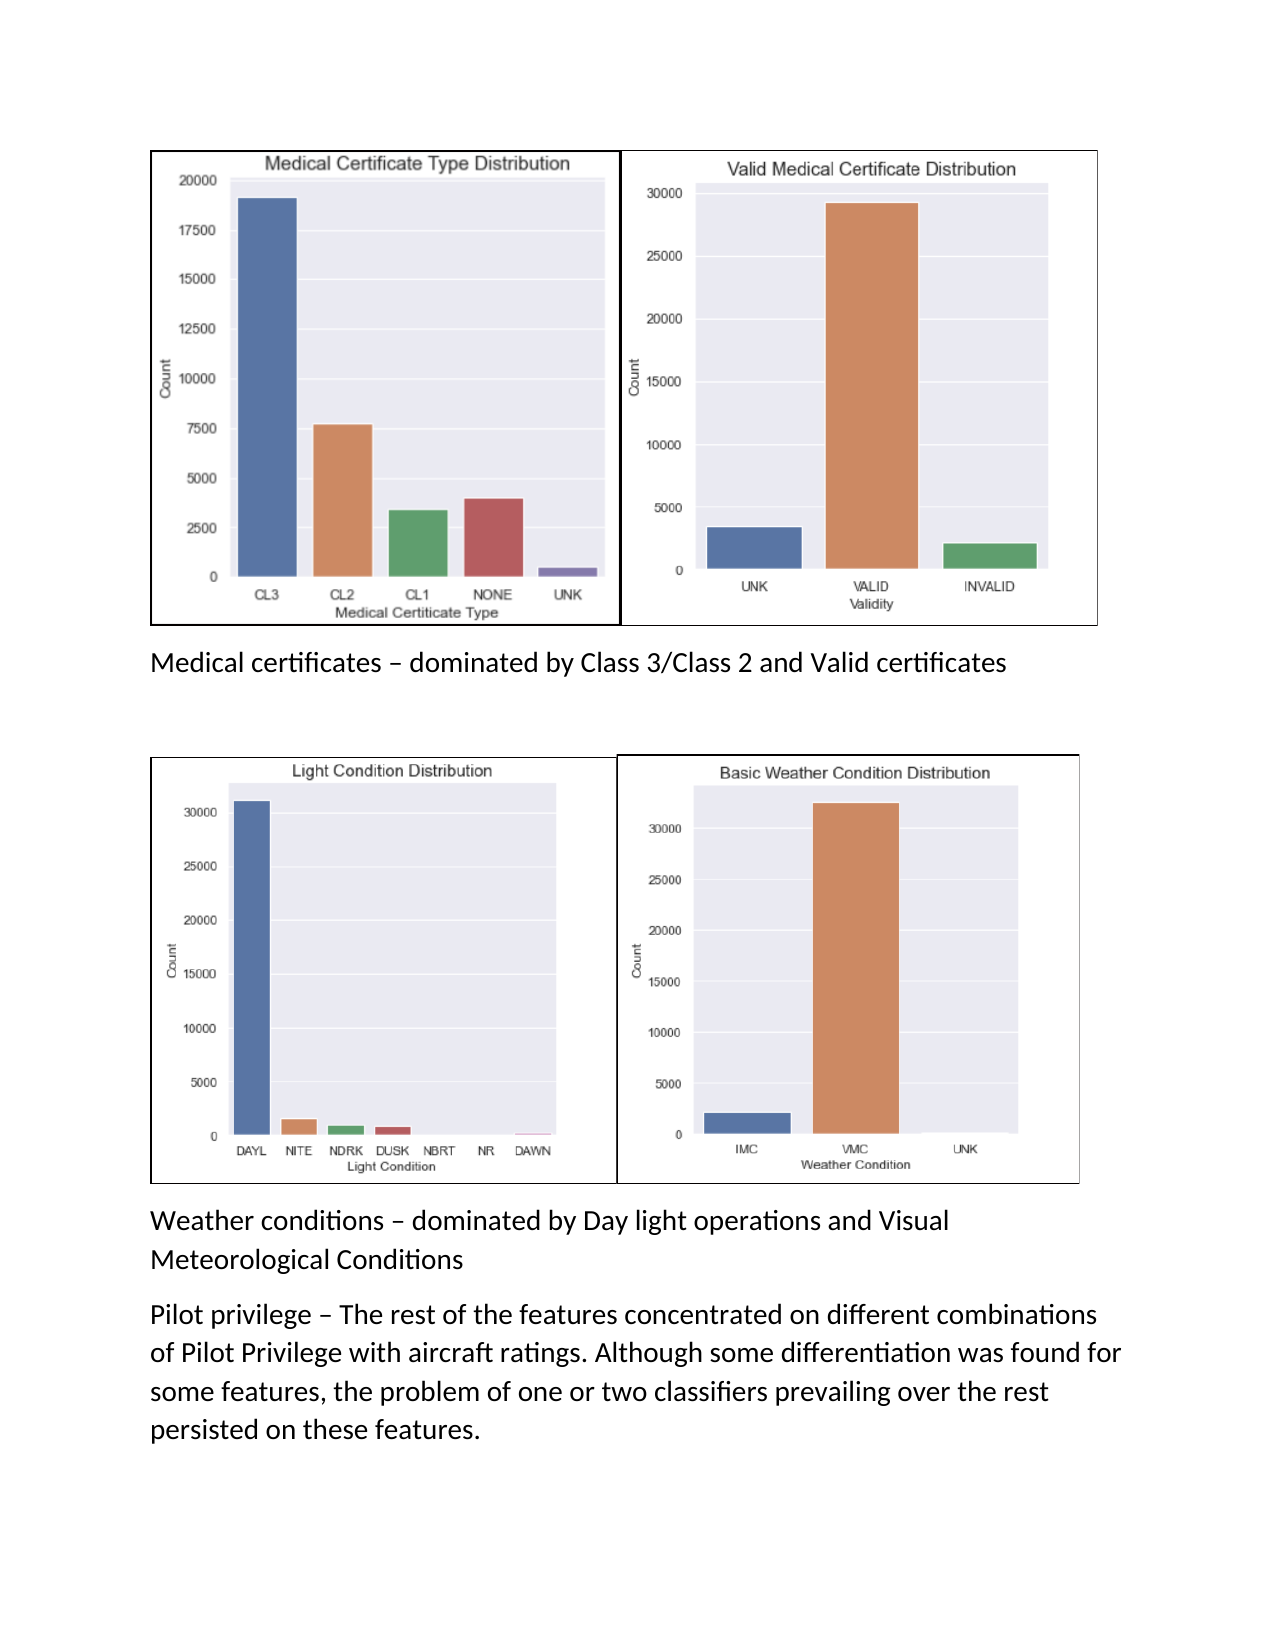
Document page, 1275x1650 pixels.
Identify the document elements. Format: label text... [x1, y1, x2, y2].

picture [150, 150, 1098, 626]
picture [150, 754, 1080, 1184]
text Weather conditions – dominated by Day light operations and Visual Meteorological Conditions [150, 1202, 1125, 1276]
text Medical certificates – dominated by Class 3/Class 2 and Valid certificates [150, 644, 1125, 680]
text Pilot privilege – The rest of the features concentrated on different combinations of Pilot Privilege with aircraft ratings. Although some differentiation was found for some features, the problem of one or two classifiers prevailing over the rest persisted on these features. [150, 1296, 1125, 1447]
